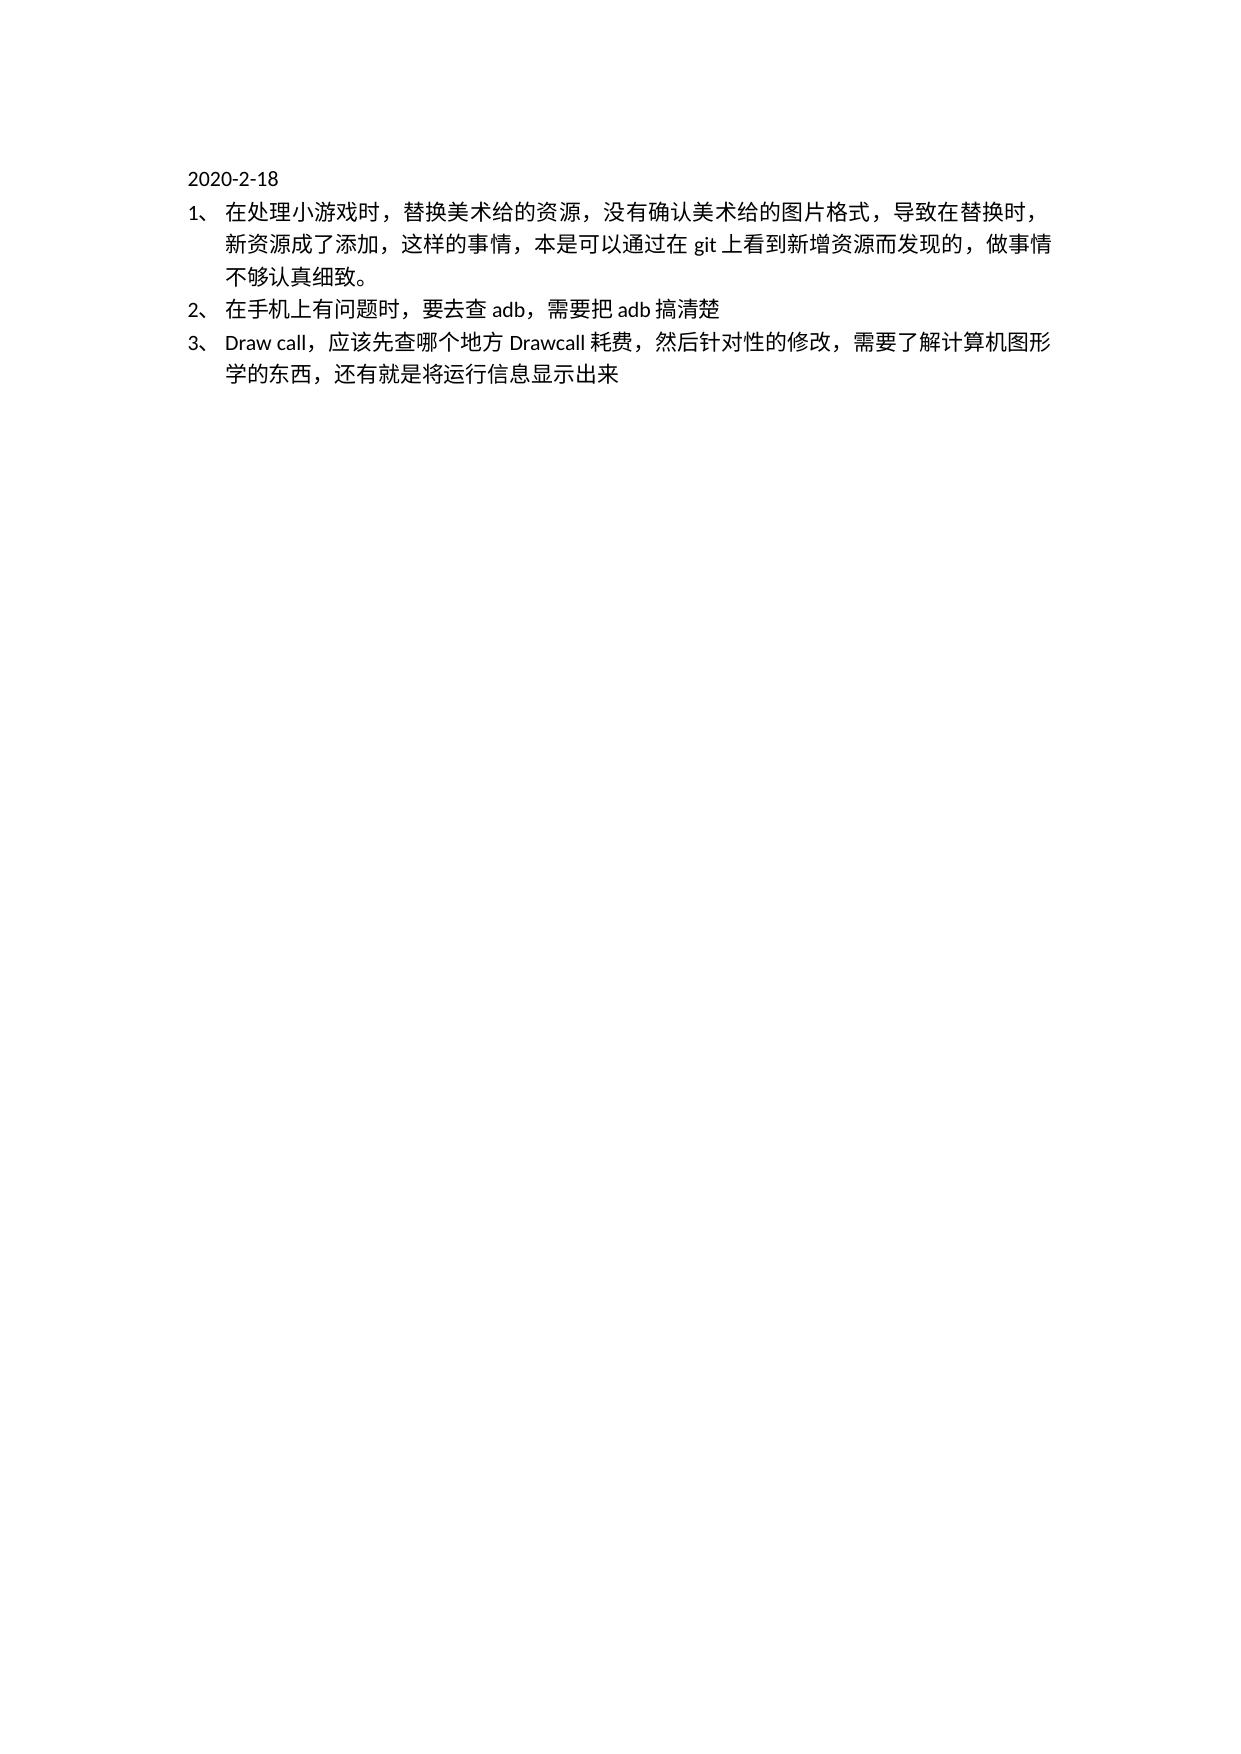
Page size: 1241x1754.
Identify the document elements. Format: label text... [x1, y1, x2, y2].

list Draw call，应该先查哪个地方Drawcall耗费，然后针对性的修改，需要了解计算机图形学的东西，还有就是将运行信息显示出来 [187, 324, 1053, 389]
text 2020-2-18 [187, 162, 1053, 194]
list 在处理小游戏时，替换美术给的资源，没有确认美术给的图片格式，导致在替换时，新资源成了添加，这样的事情，本是可以通过在git上看到新增资源而发现的，做事情不够认真细致。 [187, 194, 1053, 292]
list 在手机上有问题时，要去查adb，需要把adb搞清楚 [187, 292, 1053, 324]
